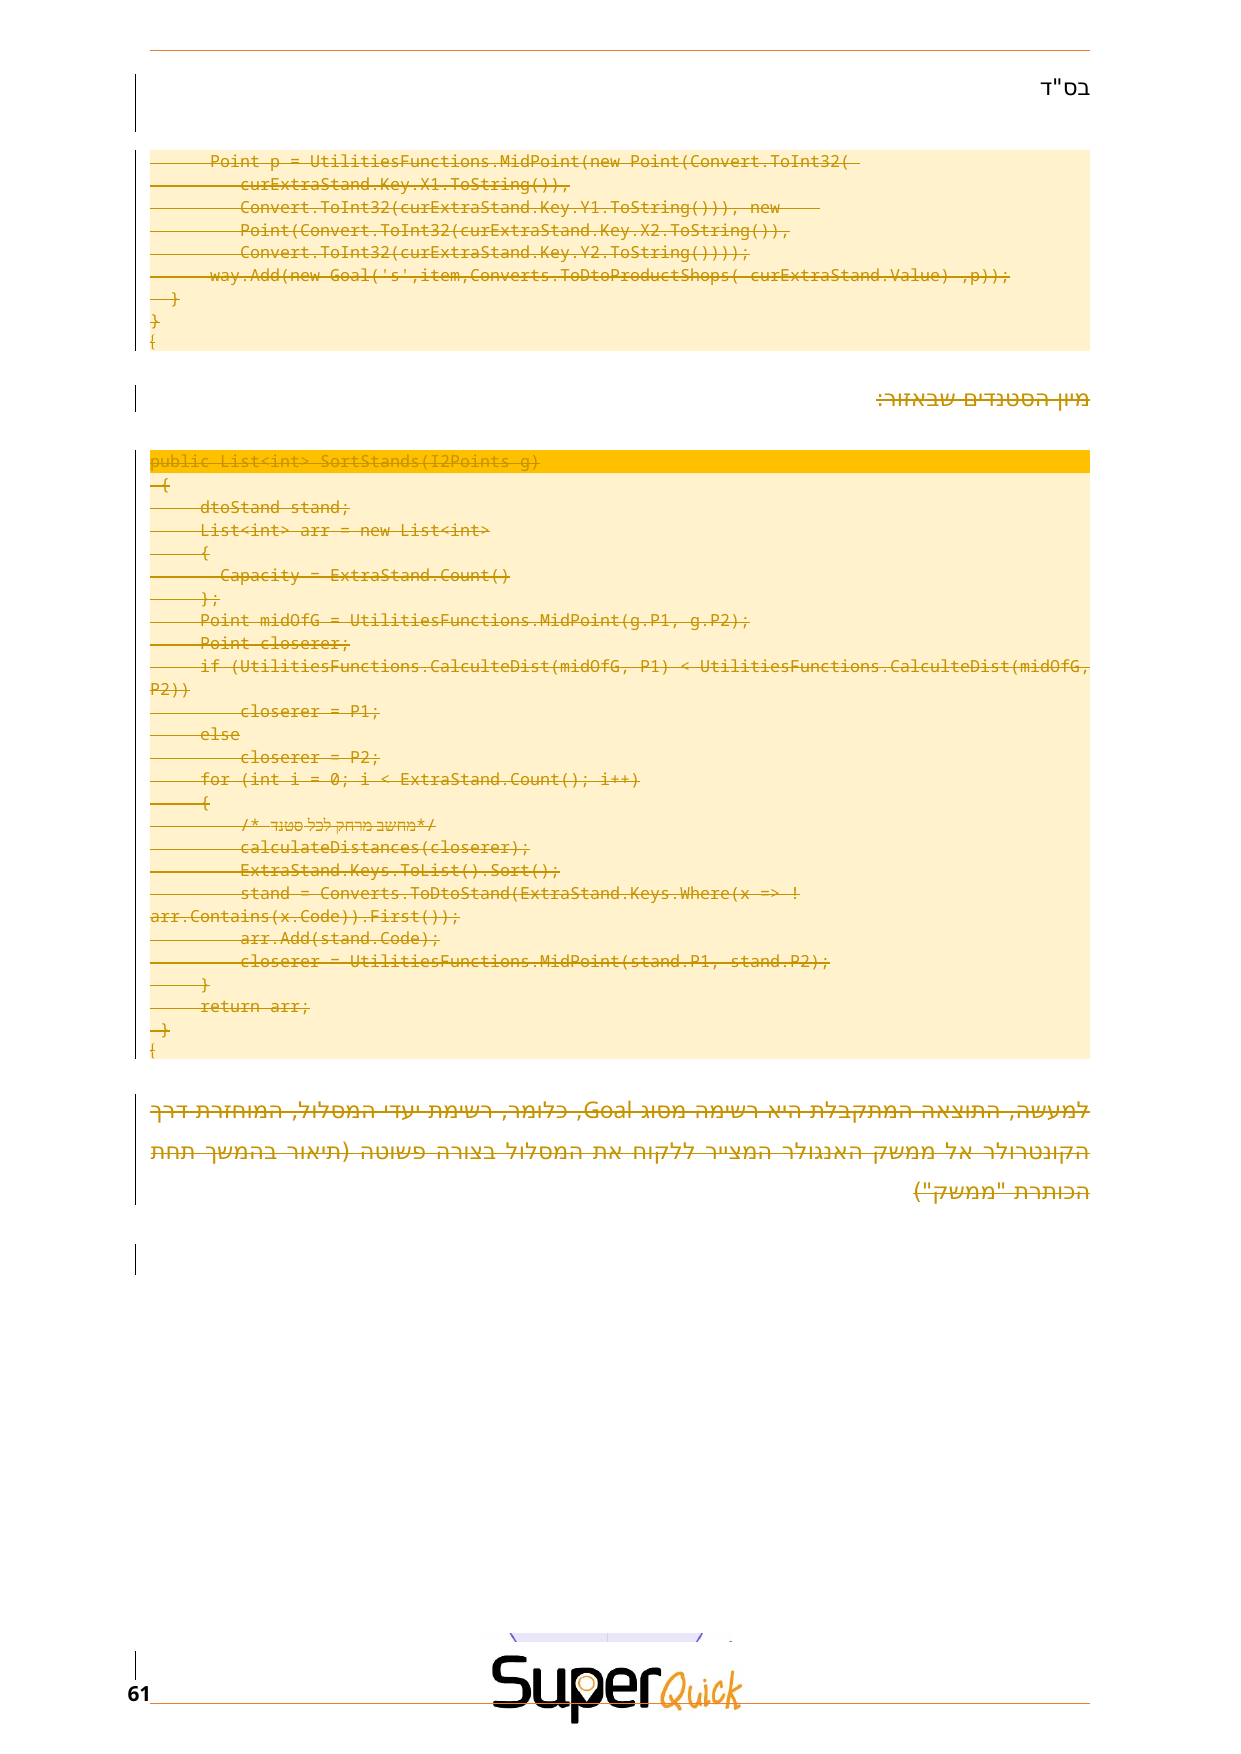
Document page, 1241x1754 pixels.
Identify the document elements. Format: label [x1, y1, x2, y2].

picture [480, 1633, 761, 1703]
picture [480, 1704, 761, 1732]
